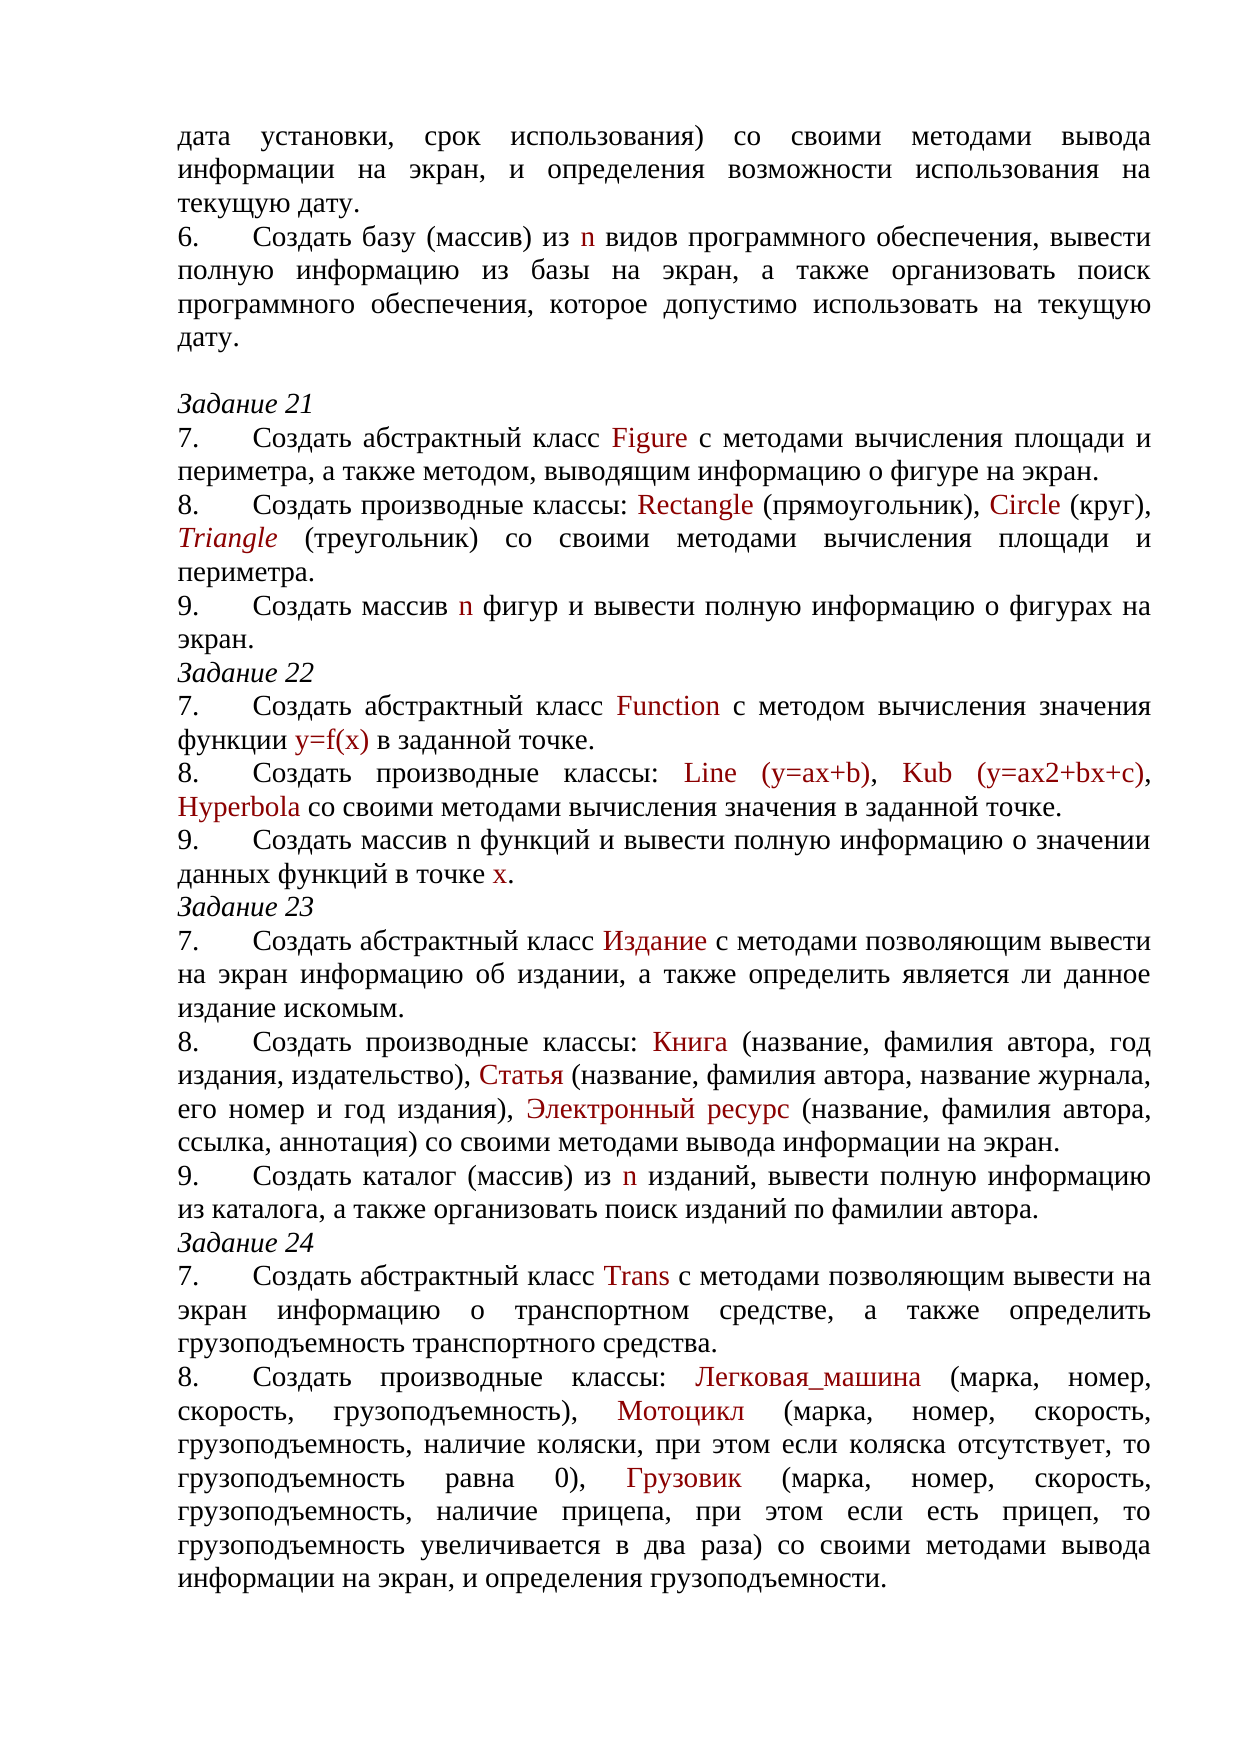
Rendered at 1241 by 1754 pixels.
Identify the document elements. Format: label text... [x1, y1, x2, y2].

list Создать каталог (массив) из n изданий, вывести полную информацию из каталога, а также организовать поиск изданий по фамилии автора. [177, 1158, 1152, 1225]
list Создать производные классы: Rectangle (прямоугольник), Circle (круг), Triangle (треугольник) со своими методами вычисления площади и периметра. [177, 487, 1152, 588]
list Создать производные классы: Легковая_машина (марка, номер, скорость, грузоподъемность), Мотоцикл (марка, номер, скорость, грузоподъемность, наличие коляски, при этом если коляска отсутствует, то грузоподъемность равна 0), Грузовик (марка, номер, скорость, грузоподъемность, наличие прицепа, при этом если есть прицеп, то грузоподъемность увеличивается в два раза) со своими методами вывода информации на экран, и определения грузоподъемности. [177, 1359, 1152, 1594]
text Задание 24 [177, 1225, 1152, 1258]
text Задание 21 [177, 386, 1152, 420]
text Задание 22 [177, 655, 1152, 688]
list Создать массив n функций и вывести полную информацию о значении данных функций в точке х. [177, 822, 1152, 889]
list Создать абстрактный класс Function с методом вычисления значения функции y=f(x) в заданной точке. [177, 688, 1152, 755]
list Создать массив n фигур и вывести полную информацию о фигурах на экран. [177, 588, 1152, 655]
list Создать производные классы: Книга (название, фамилия автора, год издания, издательство), Статья (название, фамилия автора, название журнала, его номер и год издания), Электронный ресурс (название, фамилия автора, ссылка, аннотация) со своими методами вывода информации на экран. [177, 1024, 1152, 1158]
text Задание 23 [177, 889, 1152, 923]
list Создать абстрактный класс Figure с методами вычисления площади и периметра, а также методом, выводящим информацию о фигуре на экран. [177, 420, 1152, 487]
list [177, 118, 1152, 219]
list Создать производные классы: Line (y=ax+b), Kub (y=ax2+bx+c), Hyperbola со своими методами вычисления значения в заданной точке. [177, 755, 1152, 822]
list Создать абстрактный класс Издание с методами позволяющим вывести на экран информацию об издании, а также определить является ли данное издание искомым. [177, 923, 1152, 1024]
list Создать базу (массив) из n видов программного обеспечения, вывести полную информацию из базы на экран, а также организовать поиск программного обеспечения, которое допустимо использовать на текущую дату. [177, 219, 1152, 353]
list Создать абстрактный класс Trans с методами позволяющим вывести на экран информацию о транспортном средстве, а также определить грузоподъемность транспортного средства. [177, 1258, 1152, 1359]
